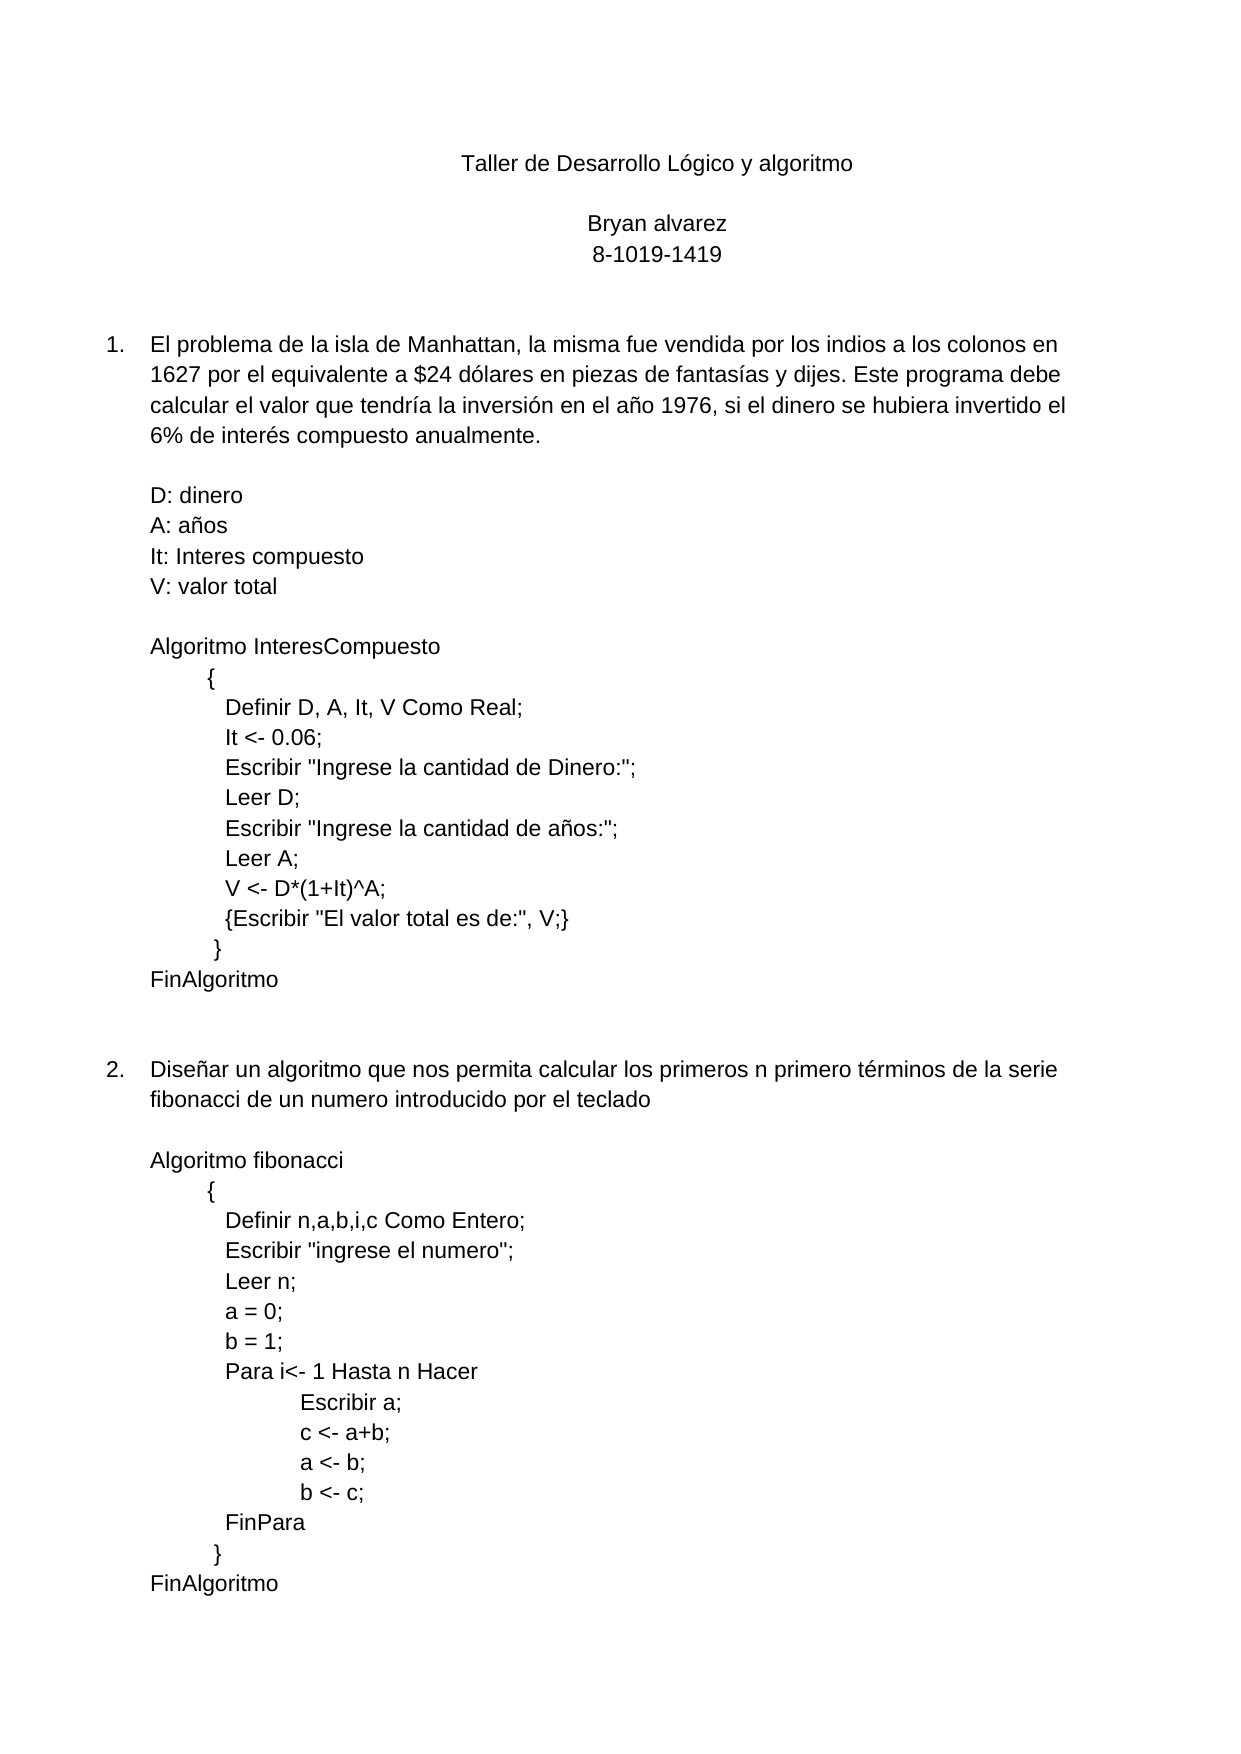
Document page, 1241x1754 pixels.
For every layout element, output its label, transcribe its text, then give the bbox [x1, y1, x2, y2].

text 8-1019-1419 [224, 241, 1090, 267]
text b = 1; [224, 1328, 1153, 1354]
text It: Interes compuesto [150, 543, 1090, 569]
text Escribir "ingrese el numero"; [224, 1237, 1153, 1264]
text Escribir "Ingrese la cantidad de Dinero:"; [150, 754, 1090, 781]
text Escribir a; [224, 1388, 1153, 1415]
text Taller de Desarrollo Lógico y algoritmo [224, 150, 1090, 176]
text Algoritmo InteresCompuesto [150, 633, 1090, 660]
text Leer A; [150, 845, 1090, 871]
text FinAlgoritmo [150, 1570, 1153, 1596]
text Bryan alvarez [224, 210, 1090, 237]
text { [150, 663, 1090, 690]
text Leer n; [224, 1268, 1153, 1294]
text } [150, 1539, 1153, 1566]
text D: dinero [150, 482, 1090, 509]
text FinAlgoritmo [150, 966, 1090, 992]
text FinPara [150, 1509, 1153, 1536]
text { [150, 1177, 1153, 1203]
text Leer D; [150, 784, 1090, 811]
text b <- c; [224, 1479, 1153, 1506]
text Algoritmo fibonacci [150, 1147, 1153, 1173]
text V: valor total [150, 573, 1090, 599]
list Diseñar un algoritmo que nos permita calcular los primeros n primero términos de la serie fibonacci de un numero introducido por el teclado [106, 1056, 1153, 1113]
text Para i<- 1 Hasta n Hacer [224, 1358, 1153, 1385]
text It <- 0.06; [150, 724, 1090, 750]
text Definir n,a,b,i,c Como Entero; [224, 1207, 1153, 1234]
list El problema de la isla de Manhattan, la misma fue vendida por los indios a los colonos en 1627 por el equivalente a $24 dólares en piezas de fantasías y dijes. Este programa debe calcular el valor que tendría la inversión en el año 1976, si el dinero se hubiera invertido el 6% de interés compuesto anualmente. [106, 331, 1090, 448]
text V <- D*(1+It)^A; [150, 875, 1090, 901]
text a = 0; [224, 1298, 1153, 1324]
text Definir D, A, It, V Como Real; [150, 694, 1090, 720]
text } [150, 935, 1090, 962]
text c <- a+b; [224, 1419, 1153, 1445]
text Escribir "Ingrese la cantidad de años:"; [150, 814, 1090, 841]
text {Escribir "El valor total es de:", V;} [150, 905, 1090, 932]
text a <- b; [224, 1449, 1153, 1475]
text A: años [150, 512, 1090, 539]
